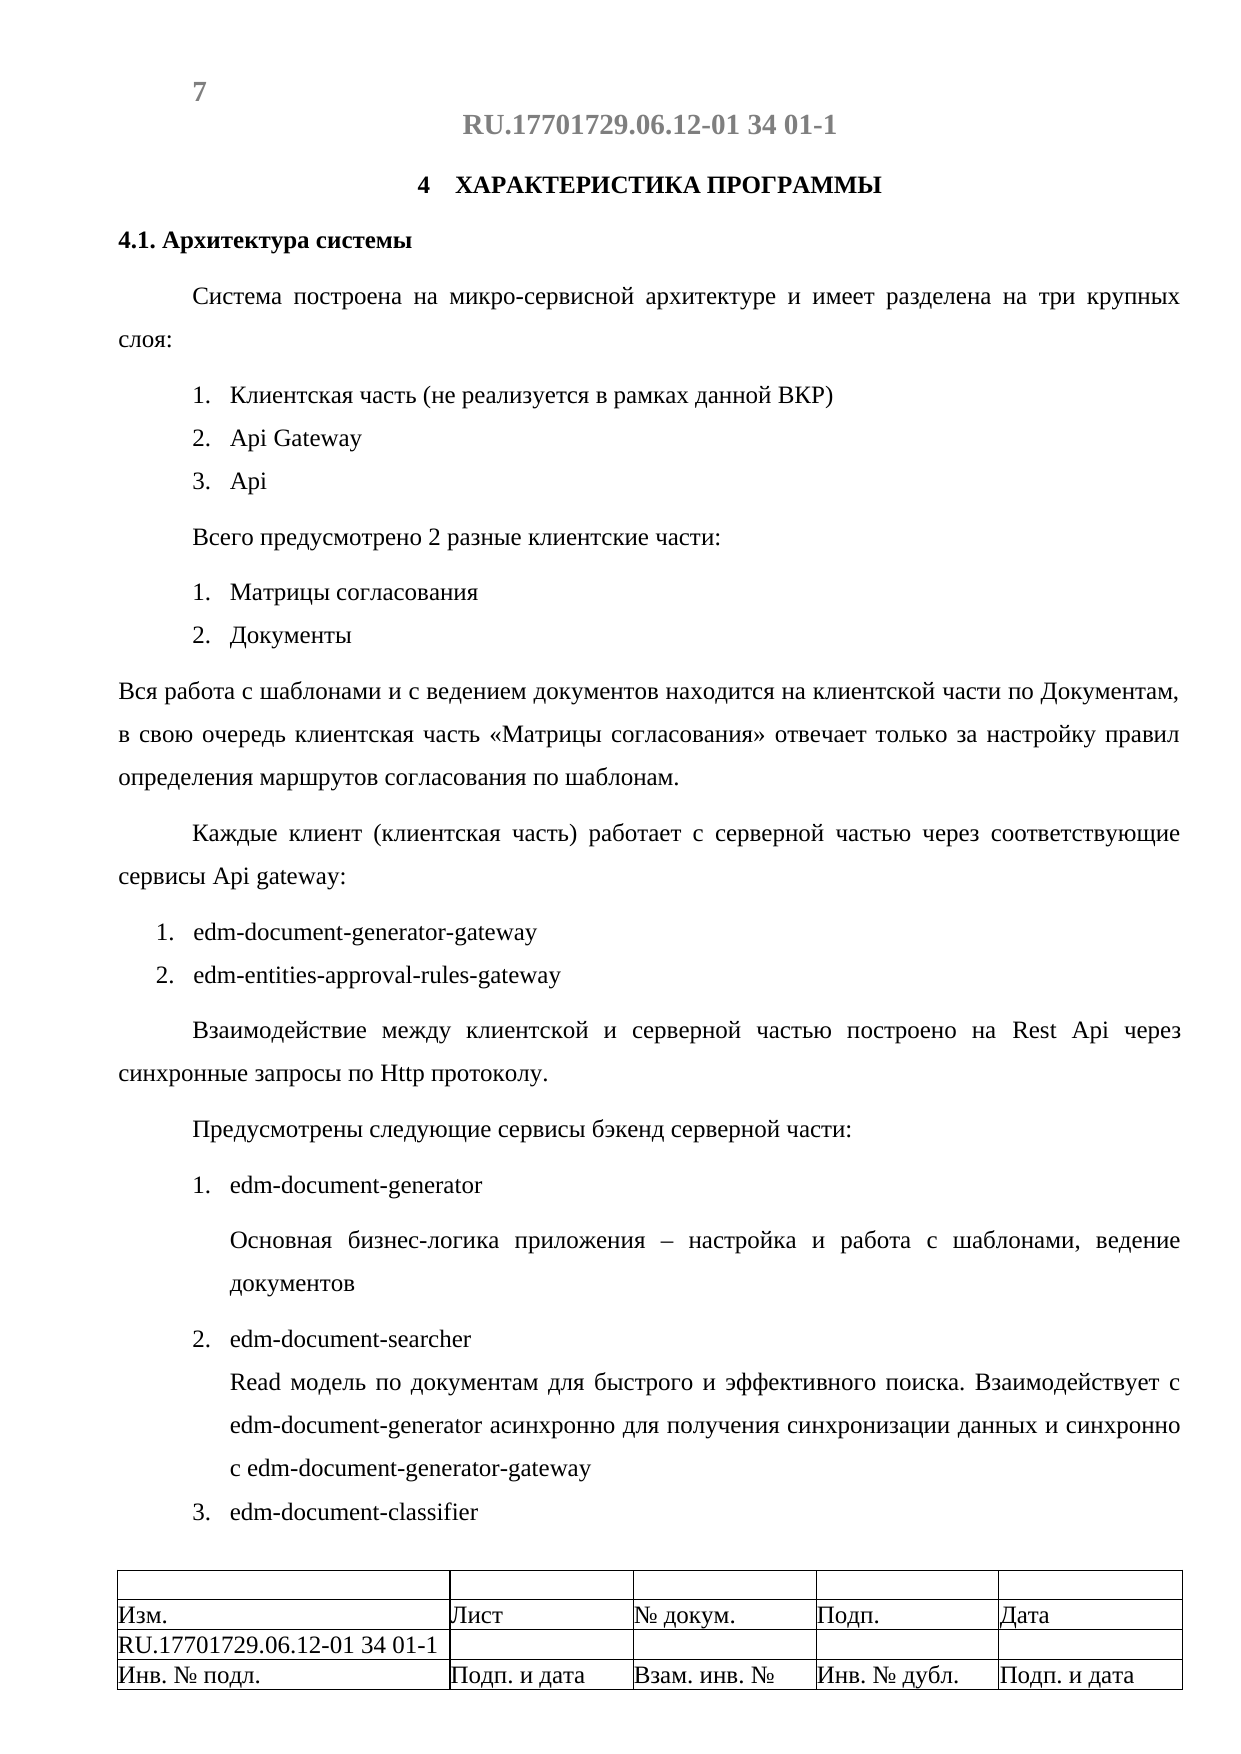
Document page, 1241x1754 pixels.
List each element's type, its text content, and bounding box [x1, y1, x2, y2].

text Взаимодействие между клиентской и серверной частью построено на Rest Api через синхронные запросы по Http протоколу. [118, 1015, 1181, 1087]
text Вся работа с шаблонами и с ведением документов находится на клиентской части по Документам, в свою очередь клиентская часть «Матрицы согласования» отвечает только за настройку правил определения маршрутов согласования по шаблонам. [118, 676, 1181, 791]
text Каждые клиент (клиентская часть) работает с серверной частью через соответствующие сервисы Api gateway: [118, 818, 1181, 890]
subtitle ХАРАКТЕРИСТИКА ПРОГРАММЫ [118, 170, 1181, 198]
list Api Gateway [192, 423, 1181, 452]
list edm-document-classifier [192, 1497, 1181, 1525]
text Система построена на микро-сервисной архитектуре и имеет разделена на три крупных слоя: [118, 281, 1181, 353]
list Документы [192, 620, 1181, 649]
text Всего предусмотрено 2 разные клиентские части: [118, 522, 1181, 550]
list Read модель по документам для быстрого и эффективного поиска. Взаимодействует с edm-document-generator асинхронно для получения синхронизации данных и синхронно с edm-document-generator-gateway [229, 1367, 1181, 1482]
subtitle 4.1. Архитектура системы [118, 225, 1181, 254]
text Основная бизнес-логика приложения – настройка и работа с шаблонами, ведение документов [229, 1225, 1181, 1297]
list edm-document-generator [192, 1170, 1181, 1198]
text Предусмотрены следующие сервисы бэкенд серверной части: [118, 1114, 1181, 1143]
list Матрицы согласования [192, 577, 1181, 606]
list edm-document-searcher [192, 1324, 1181, 1353]
list edm-entities-approval-rules-gateway [156, 960, 1181, 988]
list Клиентская часть (не реализуется в рамках данной ВКР) [192, 380, 1181, 408]
list edm-document-generator-gateway [156, 917, 1181, 945]
list Api [192, 466, 1181, 495]
